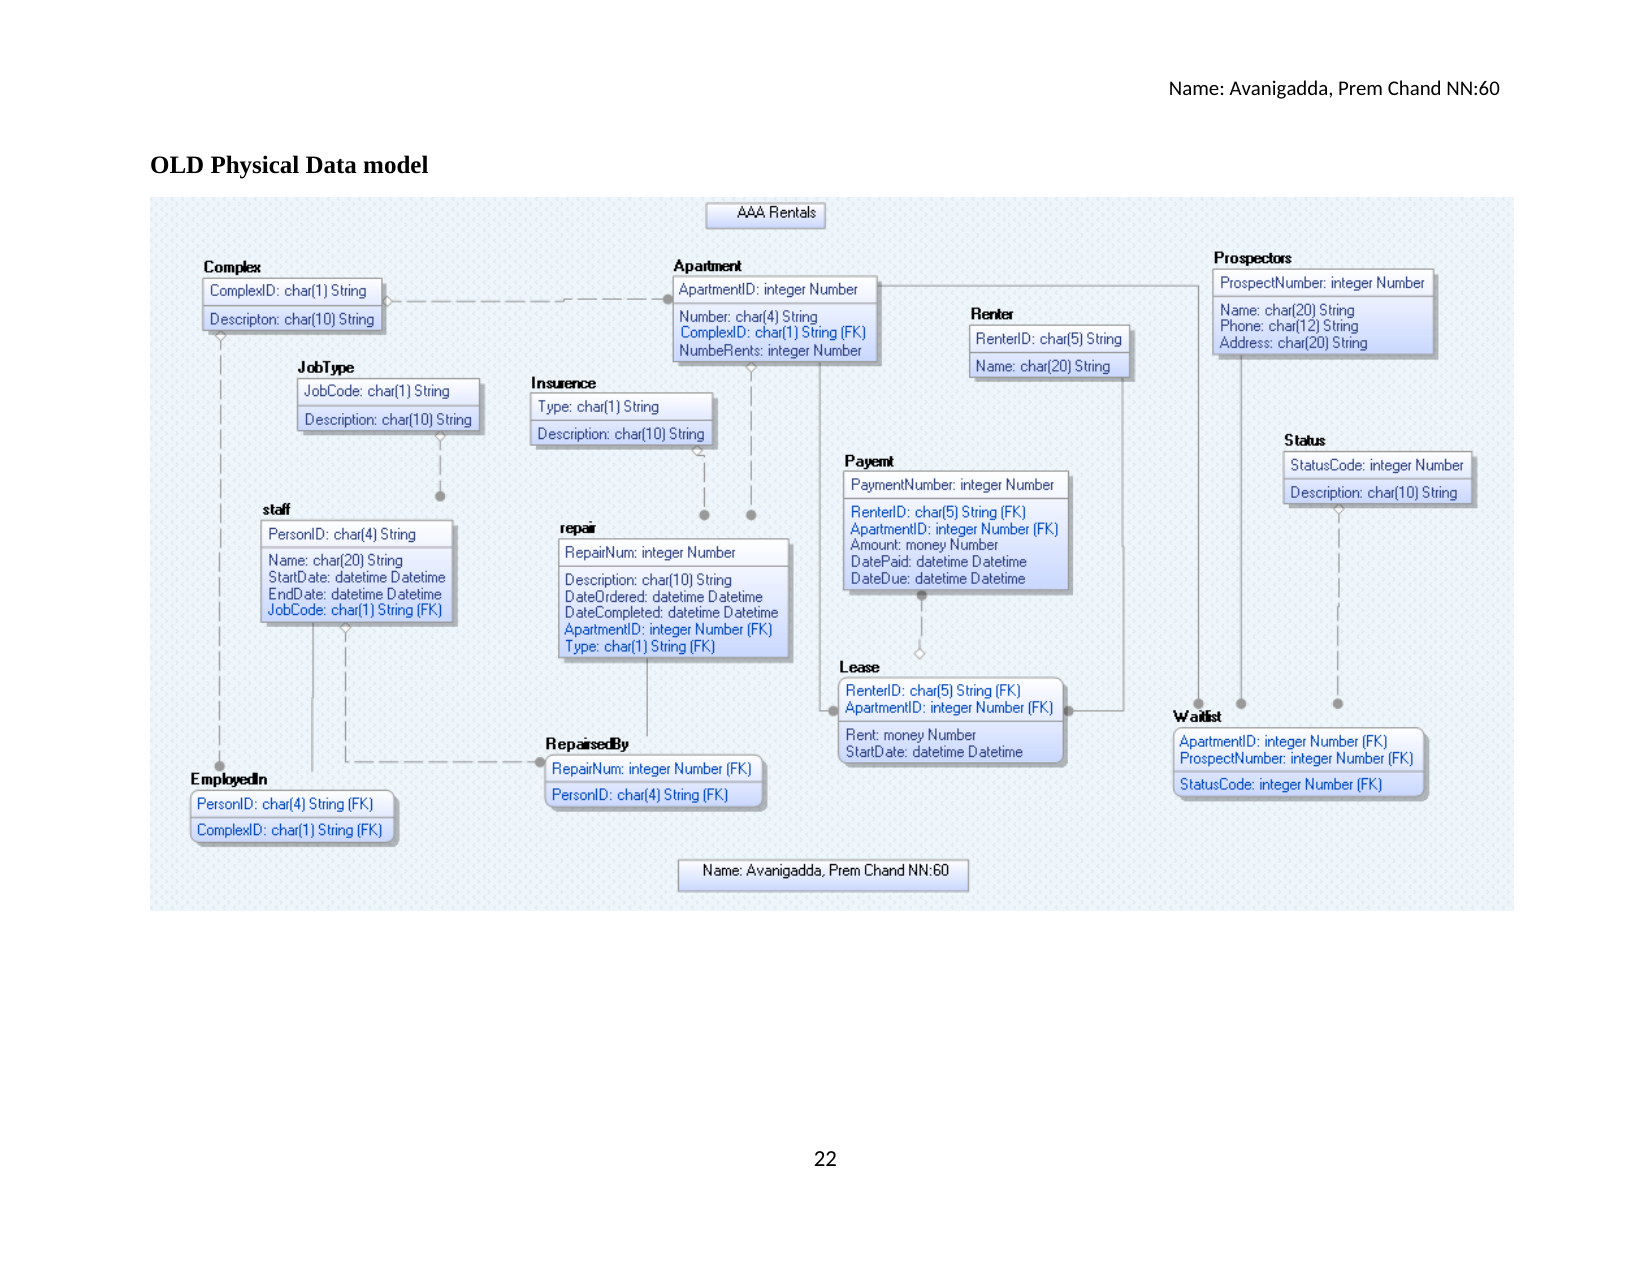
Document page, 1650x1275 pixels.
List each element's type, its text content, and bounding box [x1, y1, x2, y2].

picture [150, 197, 1514, 911]
text OLD Physical Data model [150, 150, 1500, 179]
